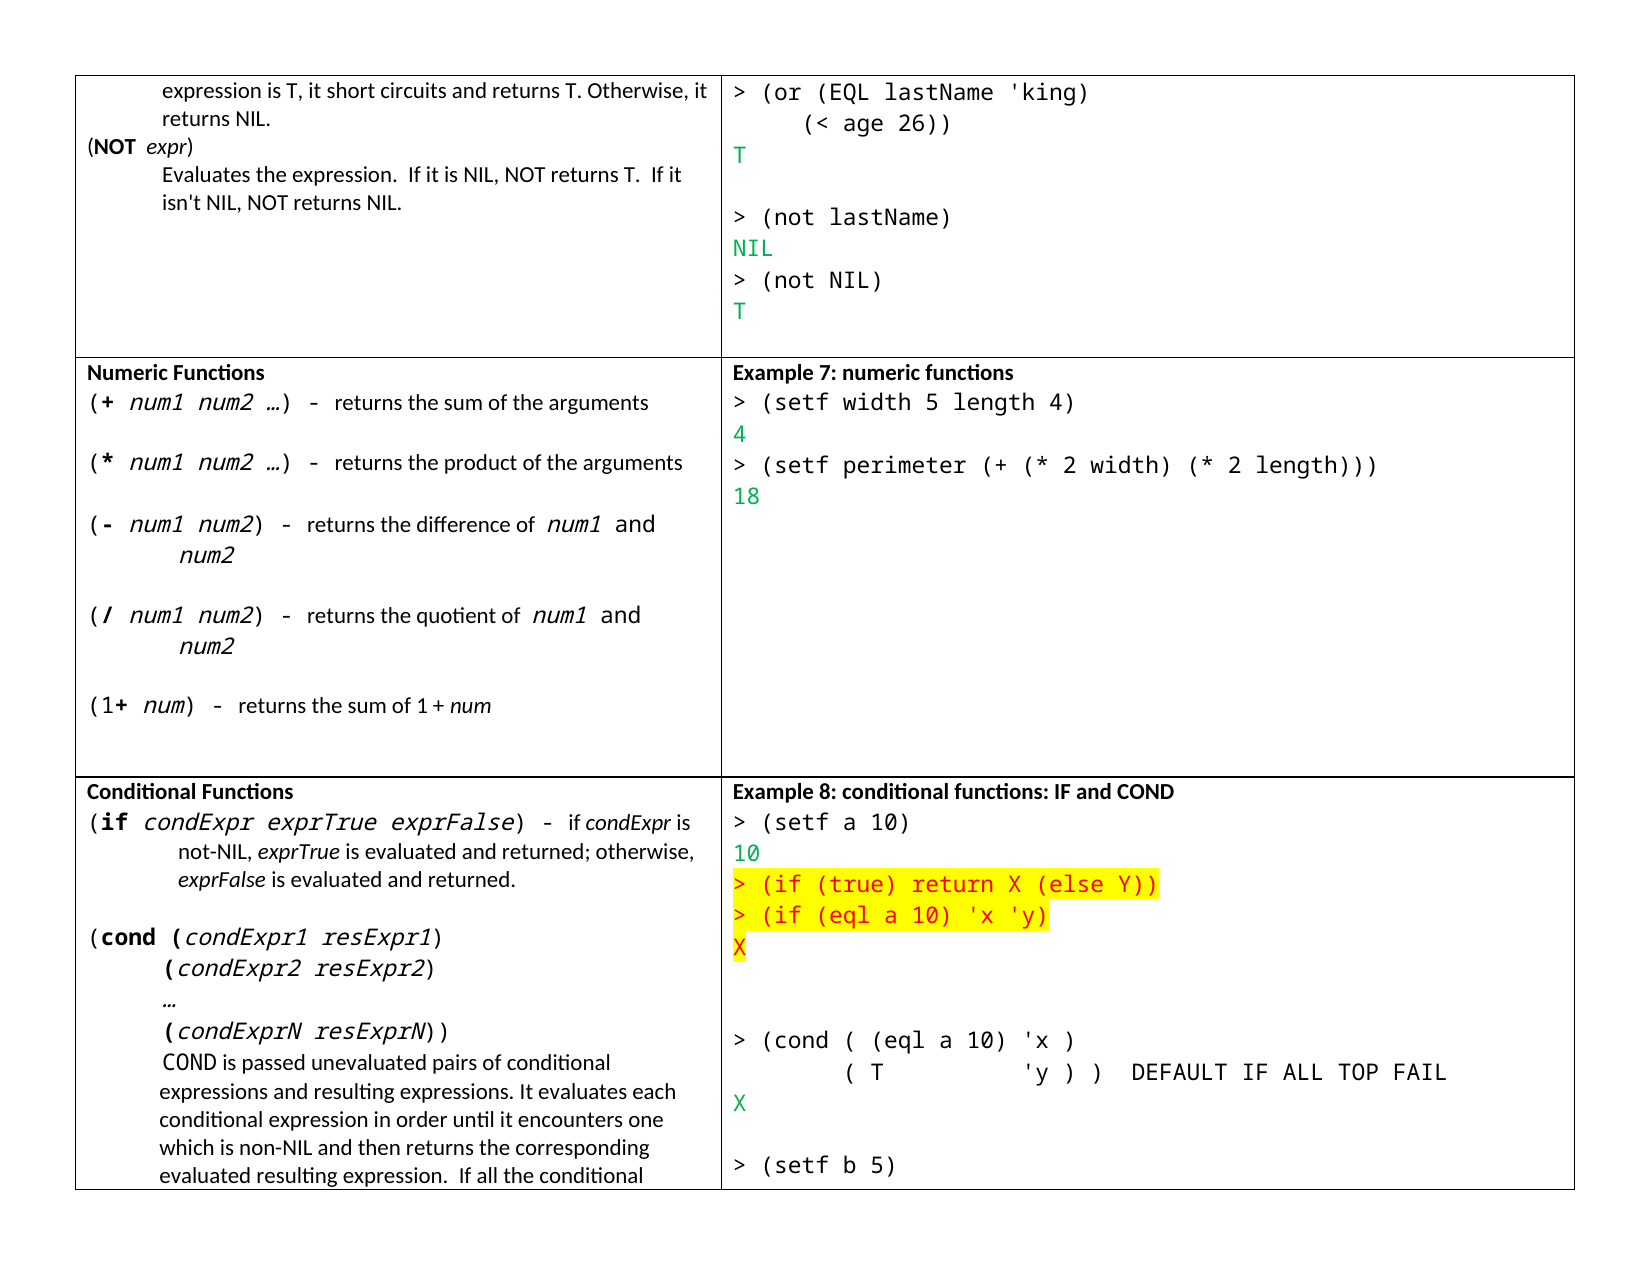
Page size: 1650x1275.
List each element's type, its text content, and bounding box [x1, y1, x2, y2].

table_cell Example 7: numeric functions > (setf width 5 length 4) 4 > (setf perimeter (+ (* 2 width) (* 2 length))) 18 [722, 358, 1574, 776]
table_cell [76, 76, 721, 357]
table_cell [722, 778, 1574, 1189]
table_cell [722, 76, 1574, 357]
table_cell Numeric Functions (+ num1 num2 …) - returns the sum of the arguments (* num1 num2 …) - returns the product of the arguments (- num1 num2) - returns the difference of num1 and num2 (/ num1 num2) - returns the quotient of num1 and num2 (1+ num) - returns the sum of 1 + num [76, 358, 721, 776]
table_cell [76, 778, 721, 1189]
